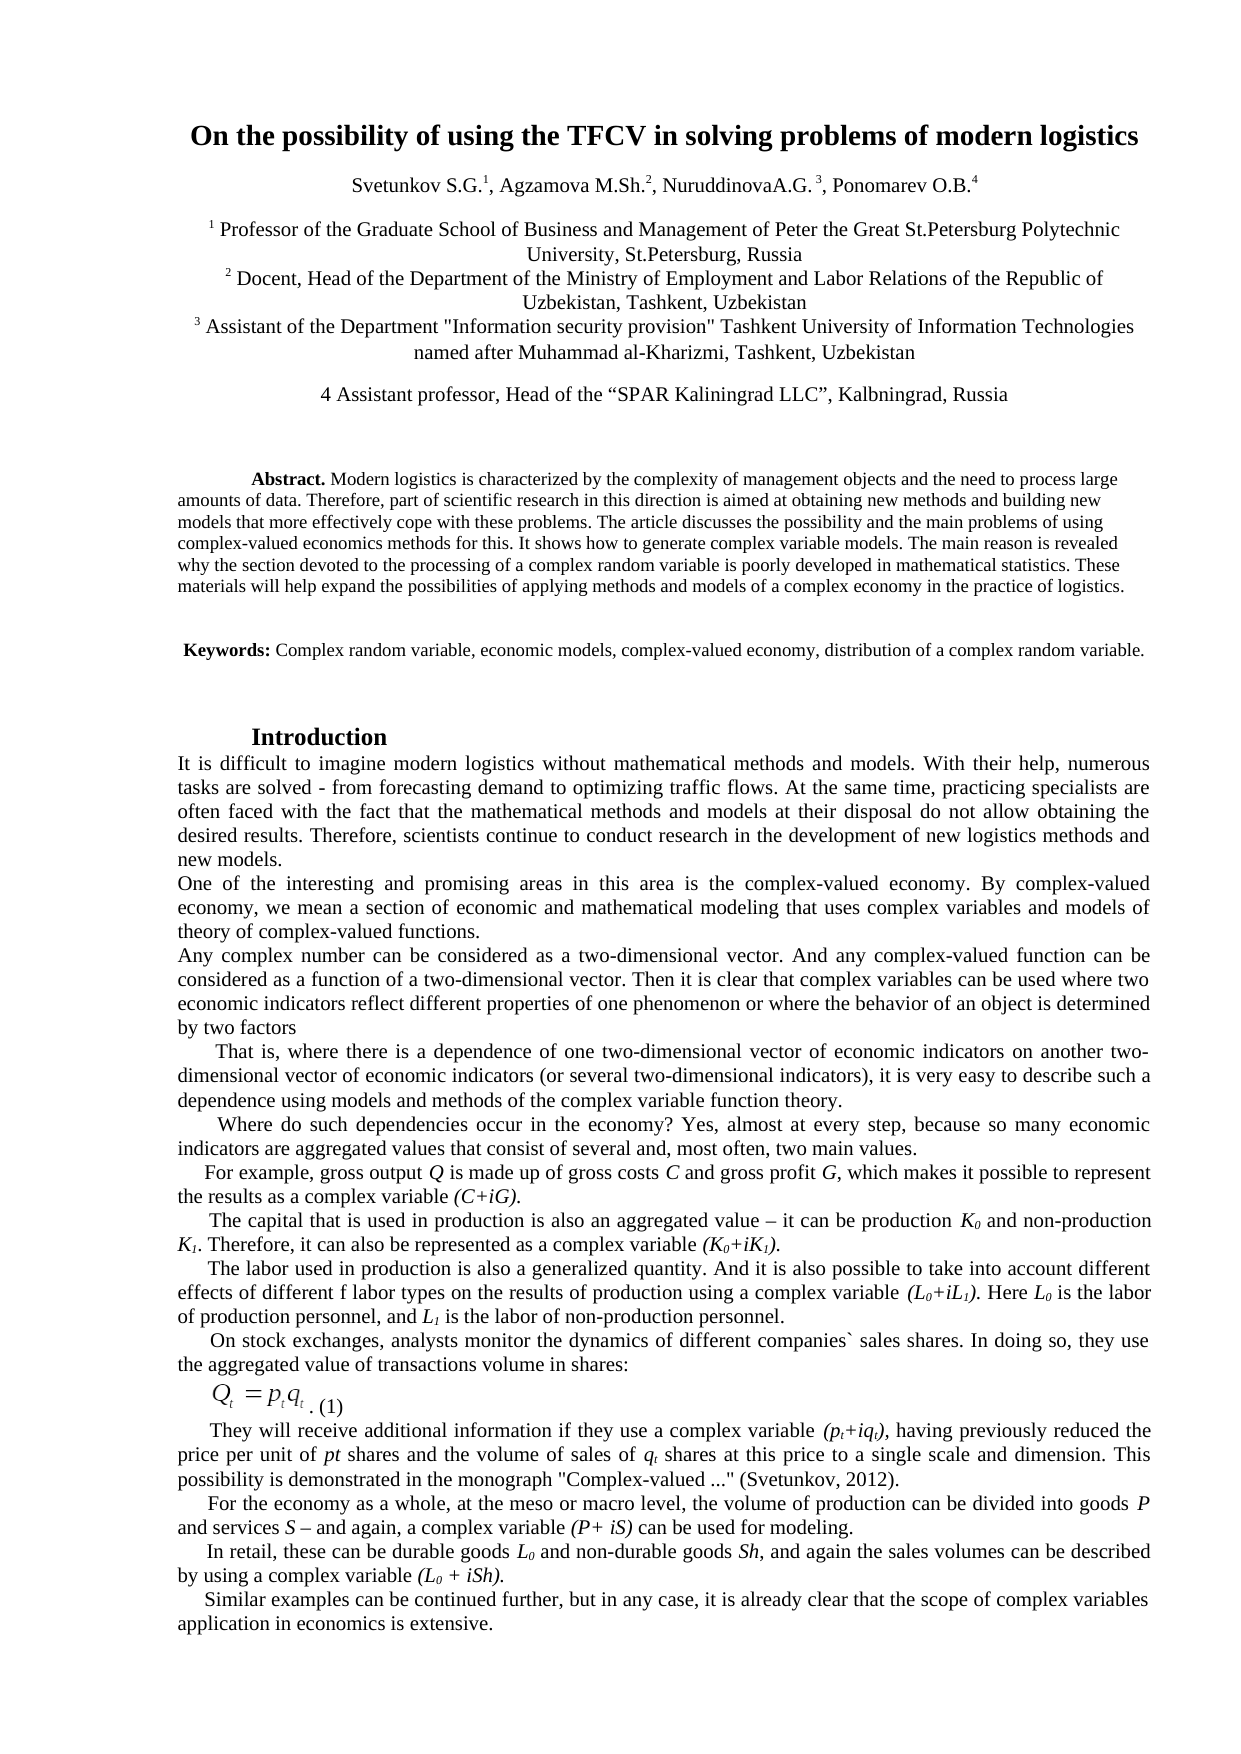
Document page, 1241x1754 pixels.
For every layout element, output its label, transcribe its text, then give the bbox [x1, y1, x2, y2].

text 2 Docent, Head of the Department of the Ministry of Employment and Labor Relations of the Republic of Uzbekistan, Tashkent, Uzbekistan [177, 266, 1152, 314]
text On stock exchanges, analysts monitor the dynamics of different companies` sales shares. In doing so, they use the aggregated value of transactions volume in shares: [177, 1328, 1152, 1376]
text The capital that is used in production is also an aggregated value – it can be production K0 and non-production K1. Therefore, it can also be represented as a complex variable (K0+iK1). [177, 1208, 1152, 1256]
text . (1) [177, 1376, 1152, 1418]
text One of the interesting and promising areas in this area is the complex-valued economy. By complex-valued economy, we mean a section of economic and mathematical modeling that uses complex variables and models of theory of complex-valued functions. [177, 871, 1152, 943]
text In retail, these can be durable goods L0 and non-durable goods Sh, and again the sales volumes can be described by using a complex variable (L0 + iSh). [177, 1539, 1152, 1587]
text 3 Assistant of the Department "Information security provision" Tashkent University of Information Technologies named after Muhammad al-Kharizmi, Tashkent, Uzbekistan [177, 314, 1152, 364]
text For the economy as a whole, at the meso or macro level, the volume of production can be divided into goods P and services S – and again, a complex variable (P+ iS) can be used for modeling. [177, 1491, 1152, 1539]
text 4 Assistant professor, Head of the “SPAR Kaliningrad LLC”, Kalbningrad, Russia [177, 382, 1152, 406]
text It is difficult to imagine modern logistics without mathematical methods and models. With their help, numerous tasks are solved - from forecasting demand to optimizing traffic flows. At the same time, practicing specialists are often faced with the fact that the mathematical methods and models at their disposal do not allow obtaining the desired results. Therefore, scientists continue to conduct research in the development of new logistics methods and new models. [177, 751, 1152, 871]
text Introduction [177, 722, 1152, 751]
text Svetunkov S.G.1, Agzamova M.Sh.2, NuruddinovaA.G. 3, Ponomarev O.B.4 [177, 172, 1152, 197]
text The labor used in production is also a generalized quantity. And it is also possible to take into account different effects of different f labor types on the results of production using a complex variable (L0+iL1). Here L0 is the labor of production personnel, and L1 is the labor of non-production personnel. [177, 1256, 1152, 1328]
text Similar examples can be continued further, but in any case, it is already clear that the scope of complex variables application in economics is extensive. [177, 1587, 1152, 1635]
text Any complex number can be considered as a two-dimensional vector. And any complex-valued function can be considered as a function of a two-dimensional vector. Then it is clear that complex variables can be used where two economic indicators reflect different properties of one phenomenon or where the behavior of an object is determined by two factors [177, 943, 1152, 1039]
text 1 Professor of the Graduate School of Business and Management of Peter the Great St.Petersburg Polytechnic University, St.Petersburg, Russia [177, 217, 1152, 266]
text Keywords: Complex random variable, economic models, complex-valued economy, distribution of a complex random variable. [177, 639, 1152, 661]
text On the possibility of using the TFCV in solving problems of modern logistics [177, 118, 1152, 152]
text They will receive additional information if they use a complex variable (pt+iqt), having previously reduced the price per unit of pt shares and the volume of sales of qt shares at this price to a single scale and dimension. This possibility is demonstrated in the monograph "Complex-valued ..." (Svetunkov, 2012). [177, 1418, 1152, 1491]
text For example, gross output Q is made up of gross costs C and gross profit G, which makes it possible to represent the results as a complex variable (C+iG). [177, 1160, 1152, 1208]
text Abstract. Modern logistics is characterized by the complexity of management objects and the need to process large amounts of data. Therefore, part of scientific research in this direction is aimed at obtaining new methods and building new models that more effectively cope with these problems. The article discusses the possibility and the main problems of using complex-valued economics methods for this. It shows how to generate complex variable models. The main reason is revealed why the section devoted to the processing of a complex random variable is poorly developed in mathematical statistics. These materials will help expand the possibilities of applying methods and models of a complex economy in the practice of logistics. [177, 467, 1152, 597]
text That is, where there is a dependence of one two-dimensional vector of economic indicators on another two-dimensional vector of economic indicators (or several two-dimensional indicators), it is very easy to describe such a dependence using models and methods of the complex variable function theory. [177, 1039, 1152, 1112]
text Where do such dependencies occur in the economy? Yes, almost at every step, because so many economic indicators are aggregated values that consist of several and, most often, two main values. [177, 1112, 1152, 1160]
